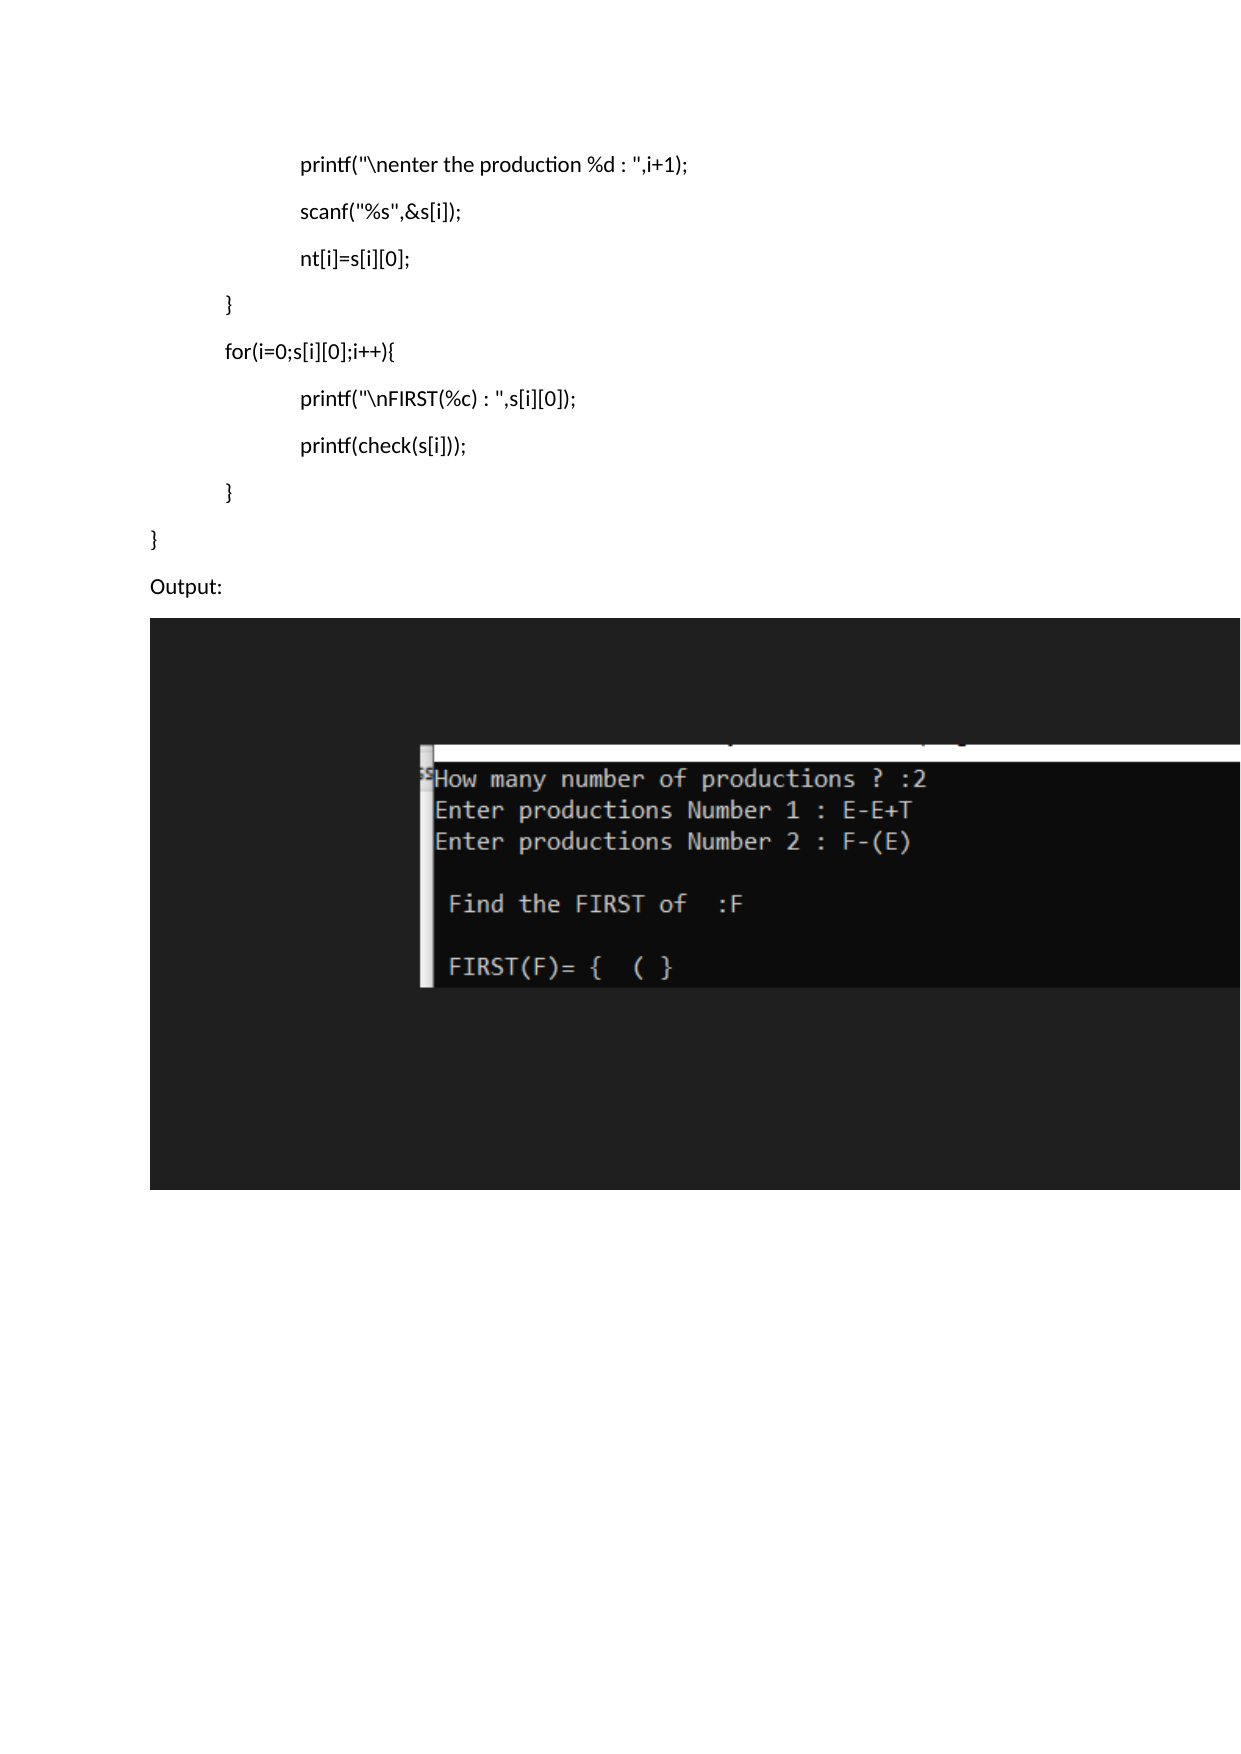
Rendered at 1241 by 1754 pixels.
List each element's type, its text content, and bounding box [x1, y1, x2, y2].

text for(i=0;s[i][0];i++){ [150, 337, 1090, 366]
text printf("\nenter the production %d : ",i+1); [150, 150, 1090, 178]
text printf(check(s[i])); [150, 431, 1090, 459]
text nt[i]=s[i][0]; [150, 244, 1090, 272]
text printf("\nFIRST(%c) : ",s[i][0]); [150, 384, 1090, 412]
text scanf("%s",&s[i]); [150, 197, 1090, 225]
text } [150, 291, 1090, 319]
picture [150, 618, 1241, 1190]
text Output: [150, 572, 1090, 600]
text } [150, 478, 1090, 506]
text } [150, 525, 1090, 553]
